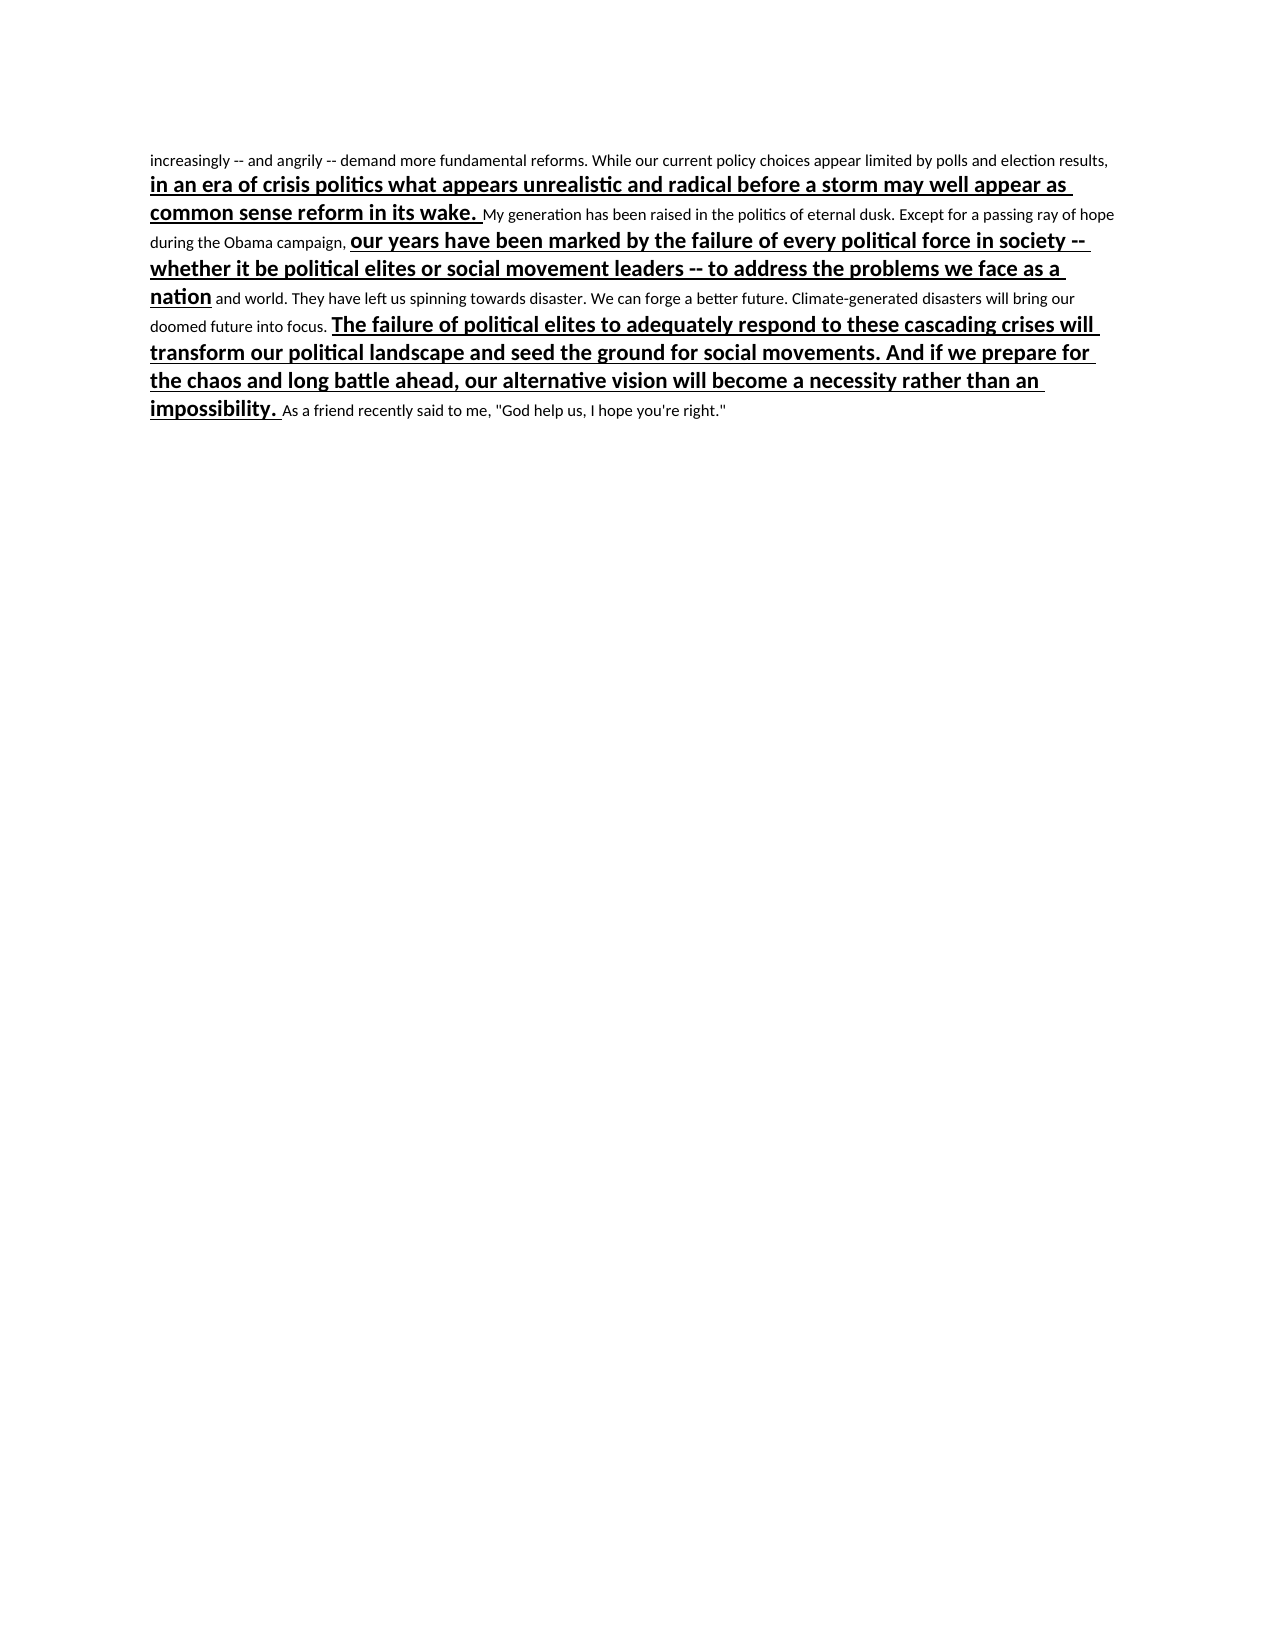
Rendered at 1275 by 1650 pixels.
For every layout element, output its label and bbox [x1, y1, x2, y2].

text [150, 150, 1125, 422]
